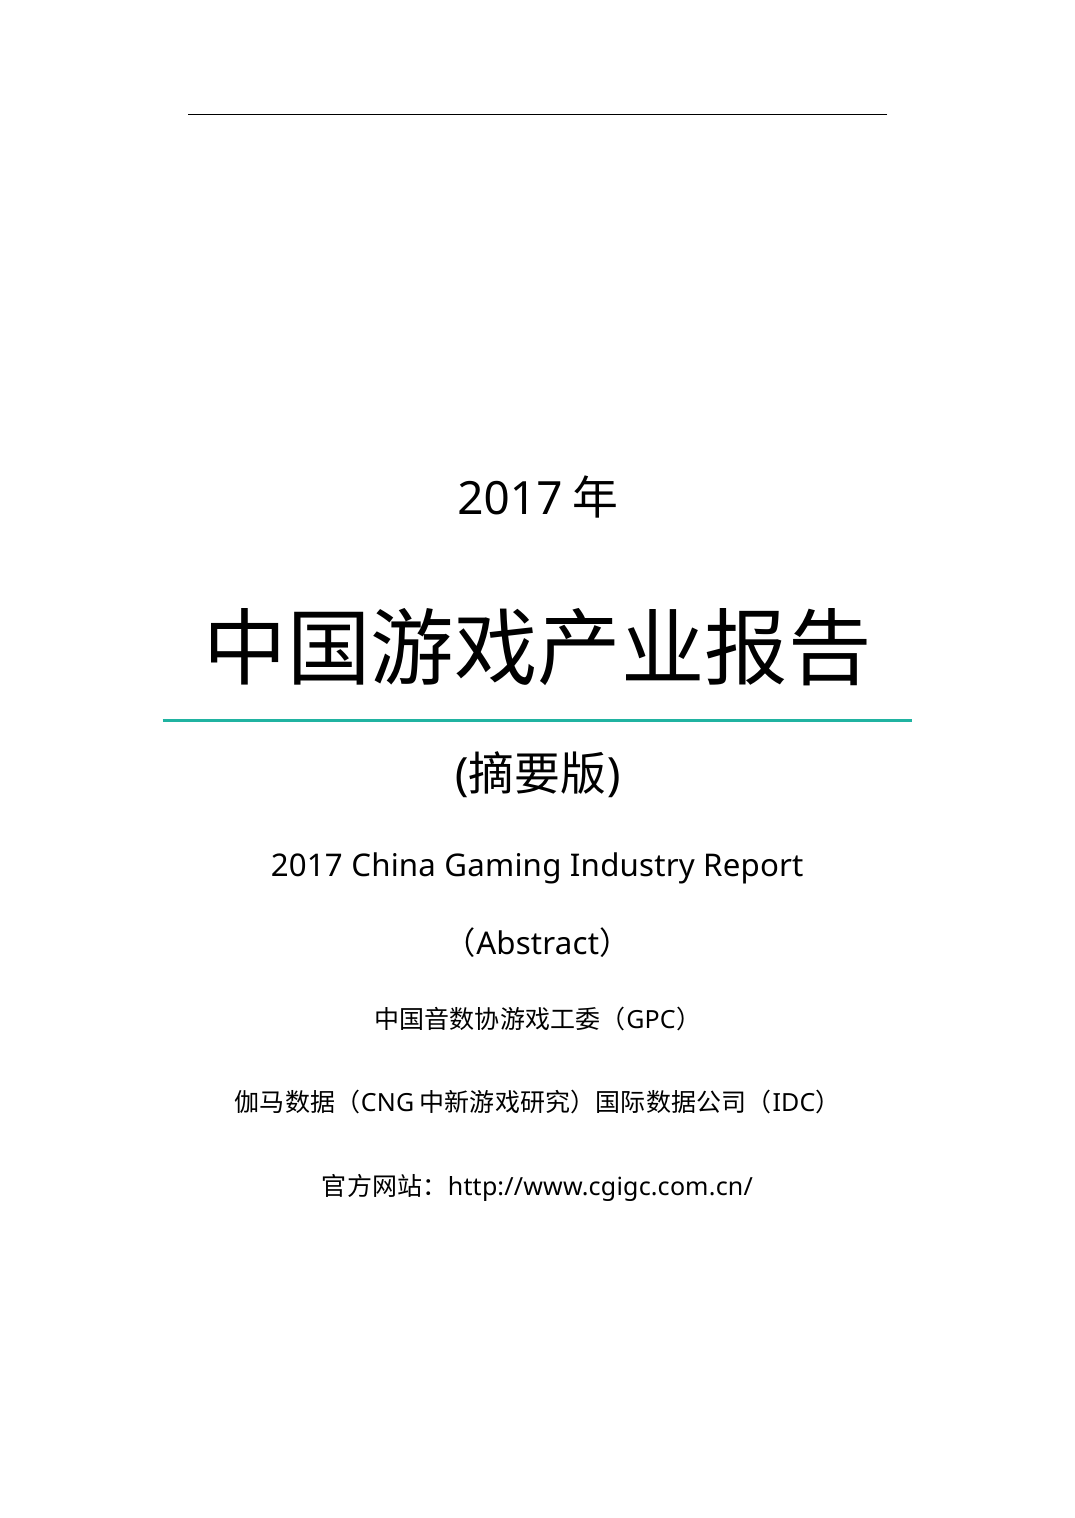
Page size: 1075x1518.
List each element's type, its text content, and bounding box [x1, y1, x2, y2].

table_cell (摘要版) [163, 722, 912, 831]
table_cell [163, 985, 912, 1300]
table_cell （Abstract） [163, 908, 912, 985]
table_header 2017年 中国游戏产业报告 [163, 158, 912, 719]
table_cell 2017 China Gaming Industry Report [163, 831, 912, 908]
